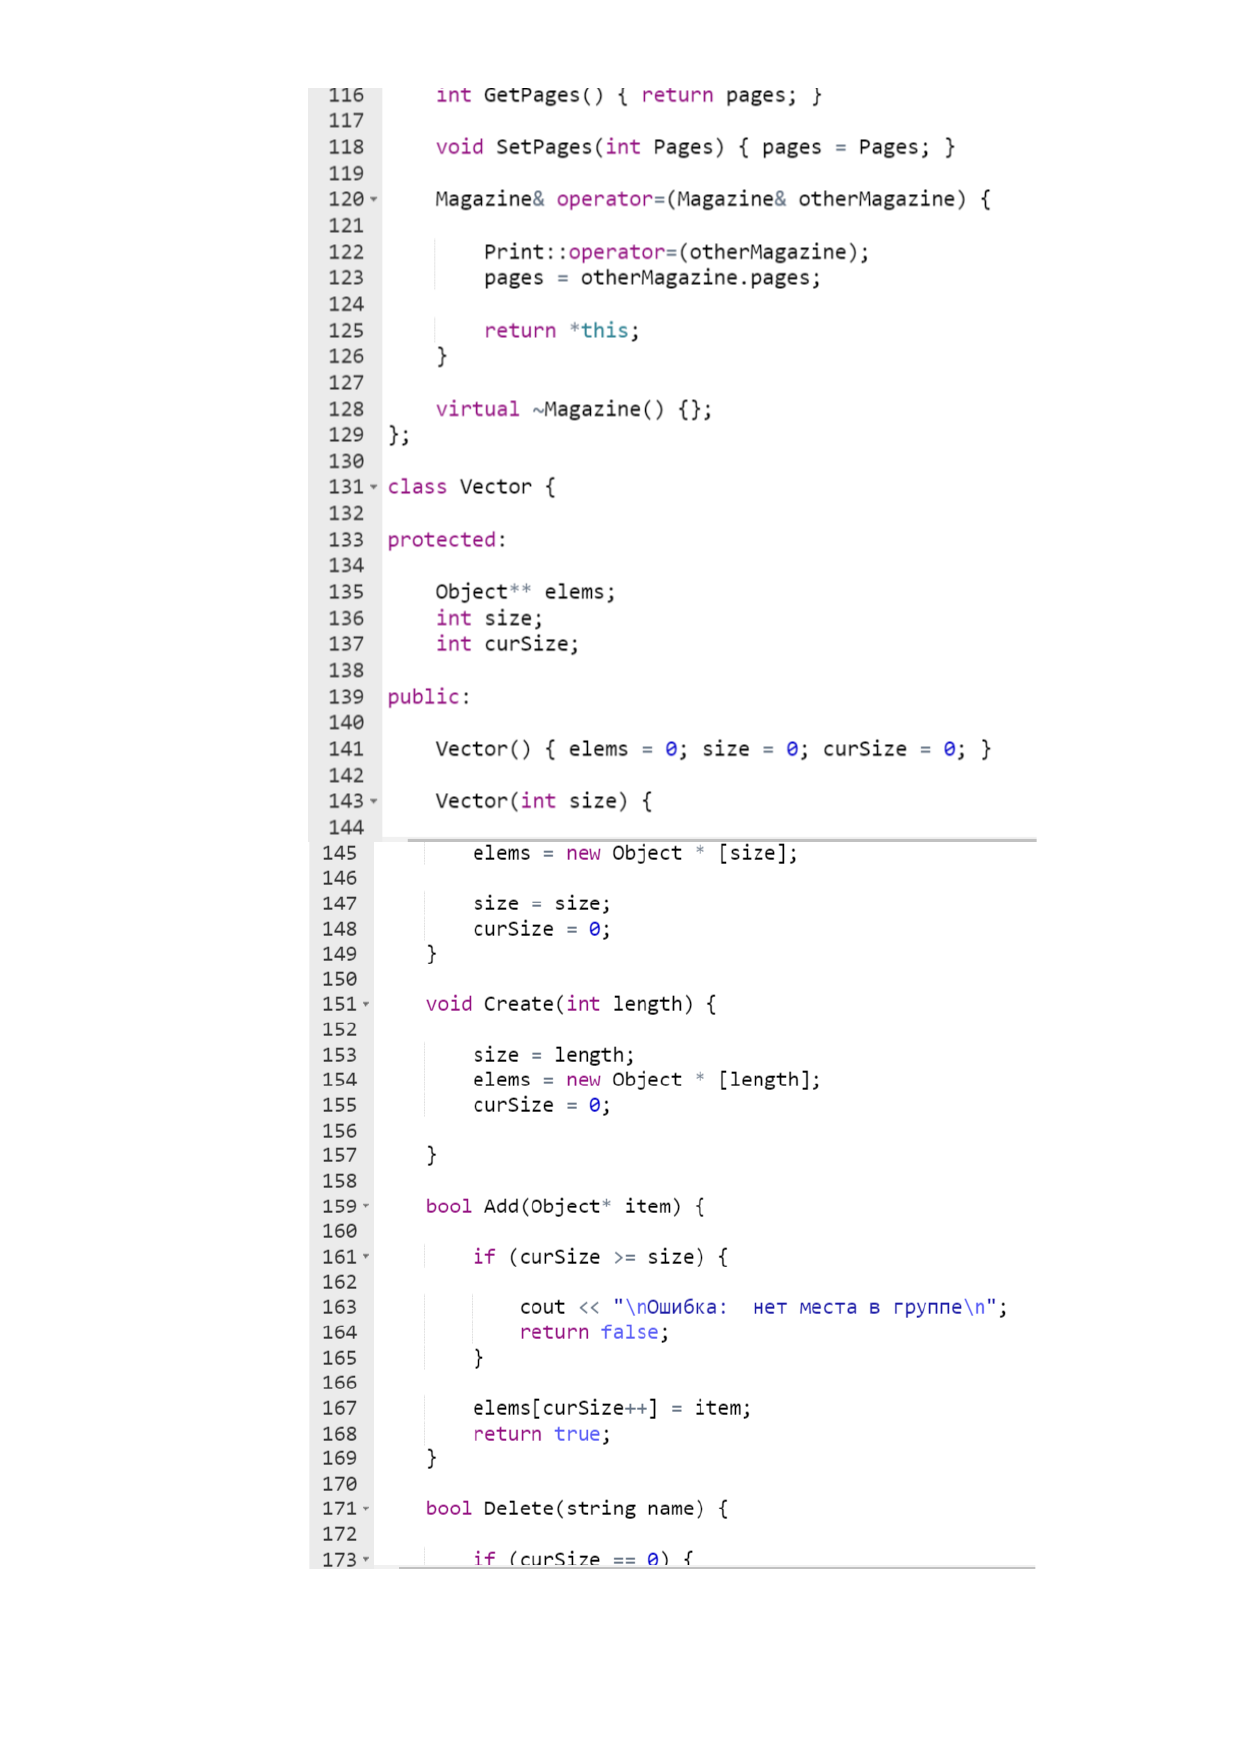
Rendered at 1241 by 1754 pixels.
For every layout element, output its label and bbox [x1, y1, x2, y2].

picture [308, 88, 1037, 1569]
